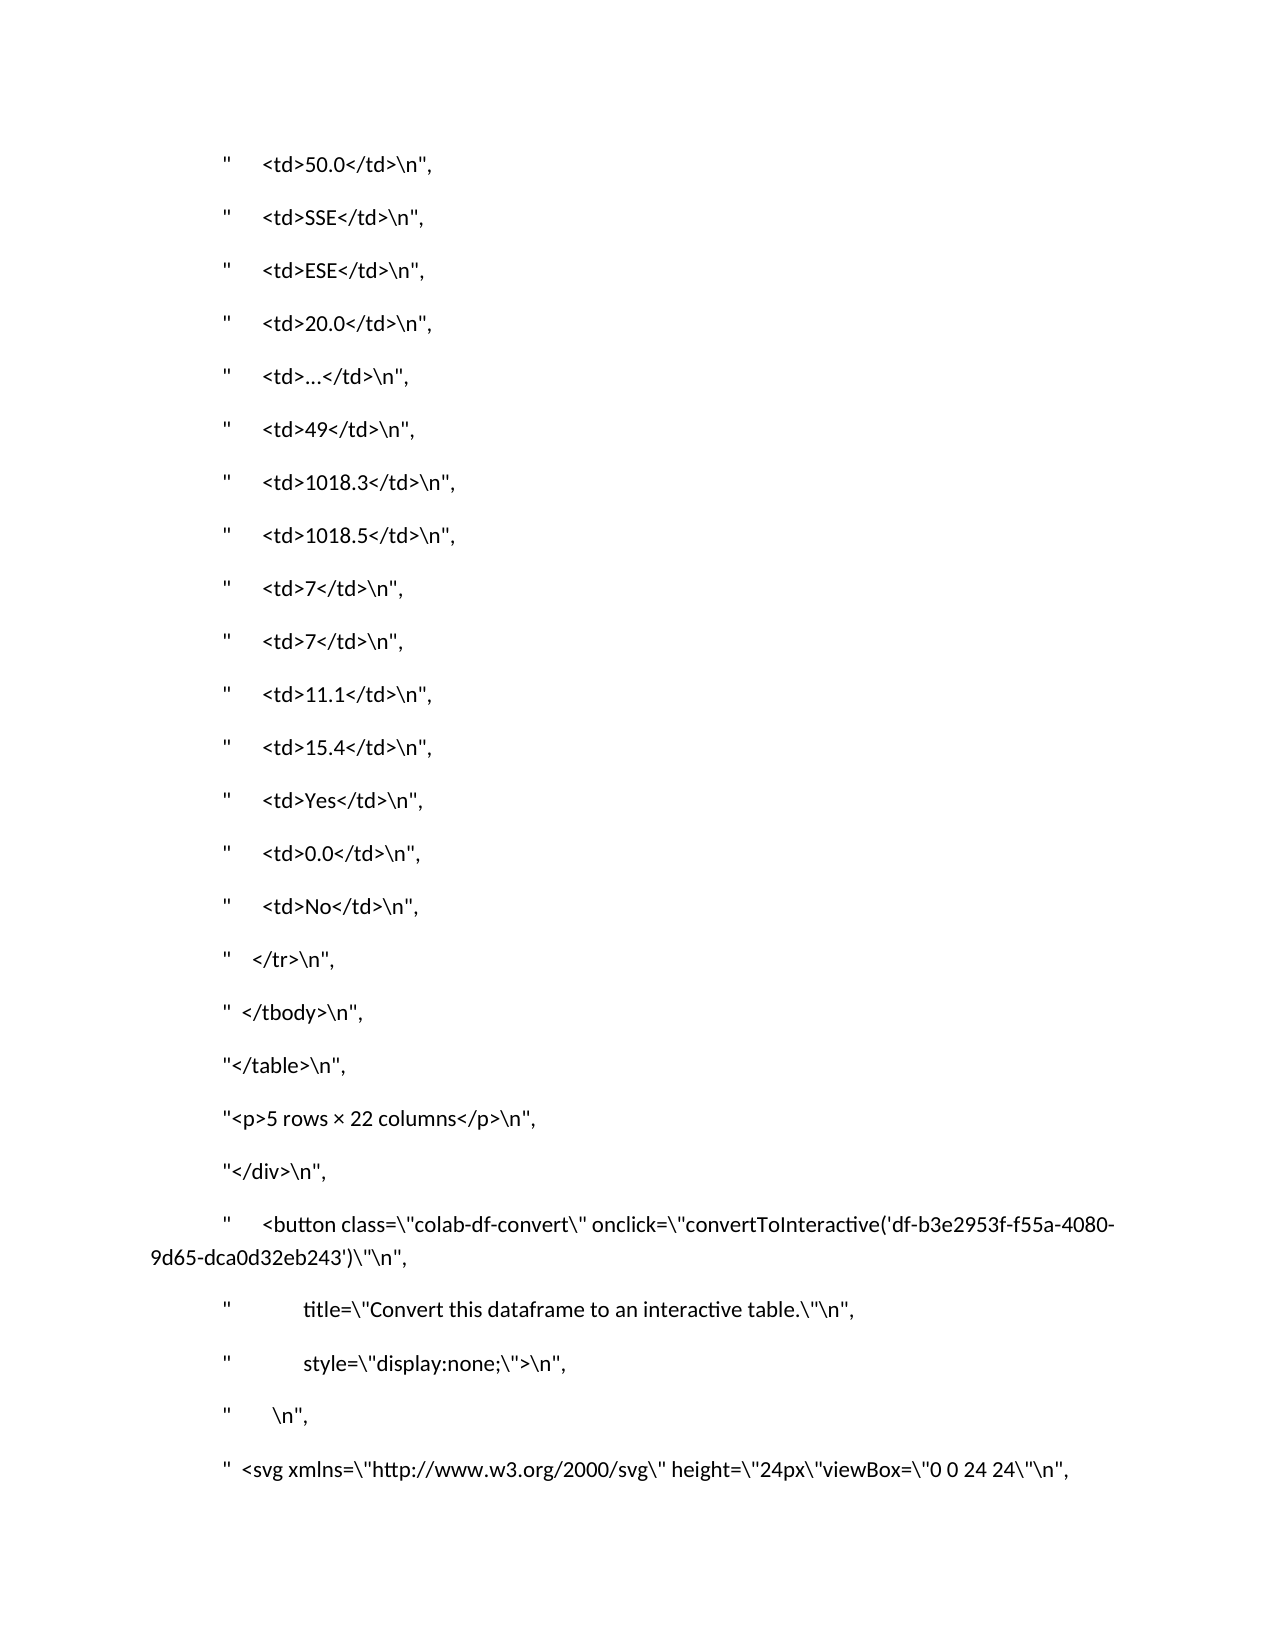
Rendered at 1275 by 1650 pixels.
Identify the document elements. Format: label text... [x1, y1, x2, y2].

text " <svg xmlns=\"http://www.w3.org/2000/svg\" height=\"24px\"viewBox=\"0 0 24 24\"\n", [150, 1455, 1125, 1483]
text " <td>1018.3</td>\n", [150, 468, 1125, 496]
text " <td>ESE</td>\n", [150, 256, 1125, 284]
text " <td>11.1</td>\n", [150, 680, 1125, 708]
text " \n", [150, 1402, 1125, 1430]
text " <td>50.0</td>\n", [150, 150, 1125, 178]
text " <td>7</td>\n", [150, 627, 1125, 655]
text " <td>0.0</td>\n", [150, 839, 1125, 867]
text " <td>49</td>\n", [150, 415, 1125, 443]
text " <td>...</td>\n", [150, 362, 1125, 390]
text " <td>20.0</td>\n", [150, 309, 1125, 337]
text " <td>No</td>\n", [150, 892, 1125, 920]
text " <td>Yes</td>\n", [150, 786, 1125, 814]
text "</table>\n", [150, 1051, 1125, 1079]
text "</div>\n", [150, 1157, 1125, 1185]
text " <button class=\"colab-df-convert\" onclick=\"convertToInteractive('df-b3e2953f-f55a-4080-9d65-dca0d32eb243')\"\n", [150, 1210, 1125, 1271]
text " </tr>\n", [150, 945, 1125, 973]
text " <td>SSE</td>\n", [150, 203, 1125, 231]
text " <td>15.4</td>\n", [150, 733, 1125, 761]
text " title=\"Convert this dataframe to an interactive table.\"\n", [150, 1296, 1125, 1324]
text " <td>7</td>\n", [150, 574, 1125, 602]
text " </tbody>\n", [150, 998, 1125, 1026]
text "<p>5 rows × 22 columns</p>\n", [150, 1104, 1125, 1132]
text " style=\"display:none;\">\n", [150, 1349, 1125, 1377]
text " <td>1018.5</td>\n", [150, 521, 1125, 549]
